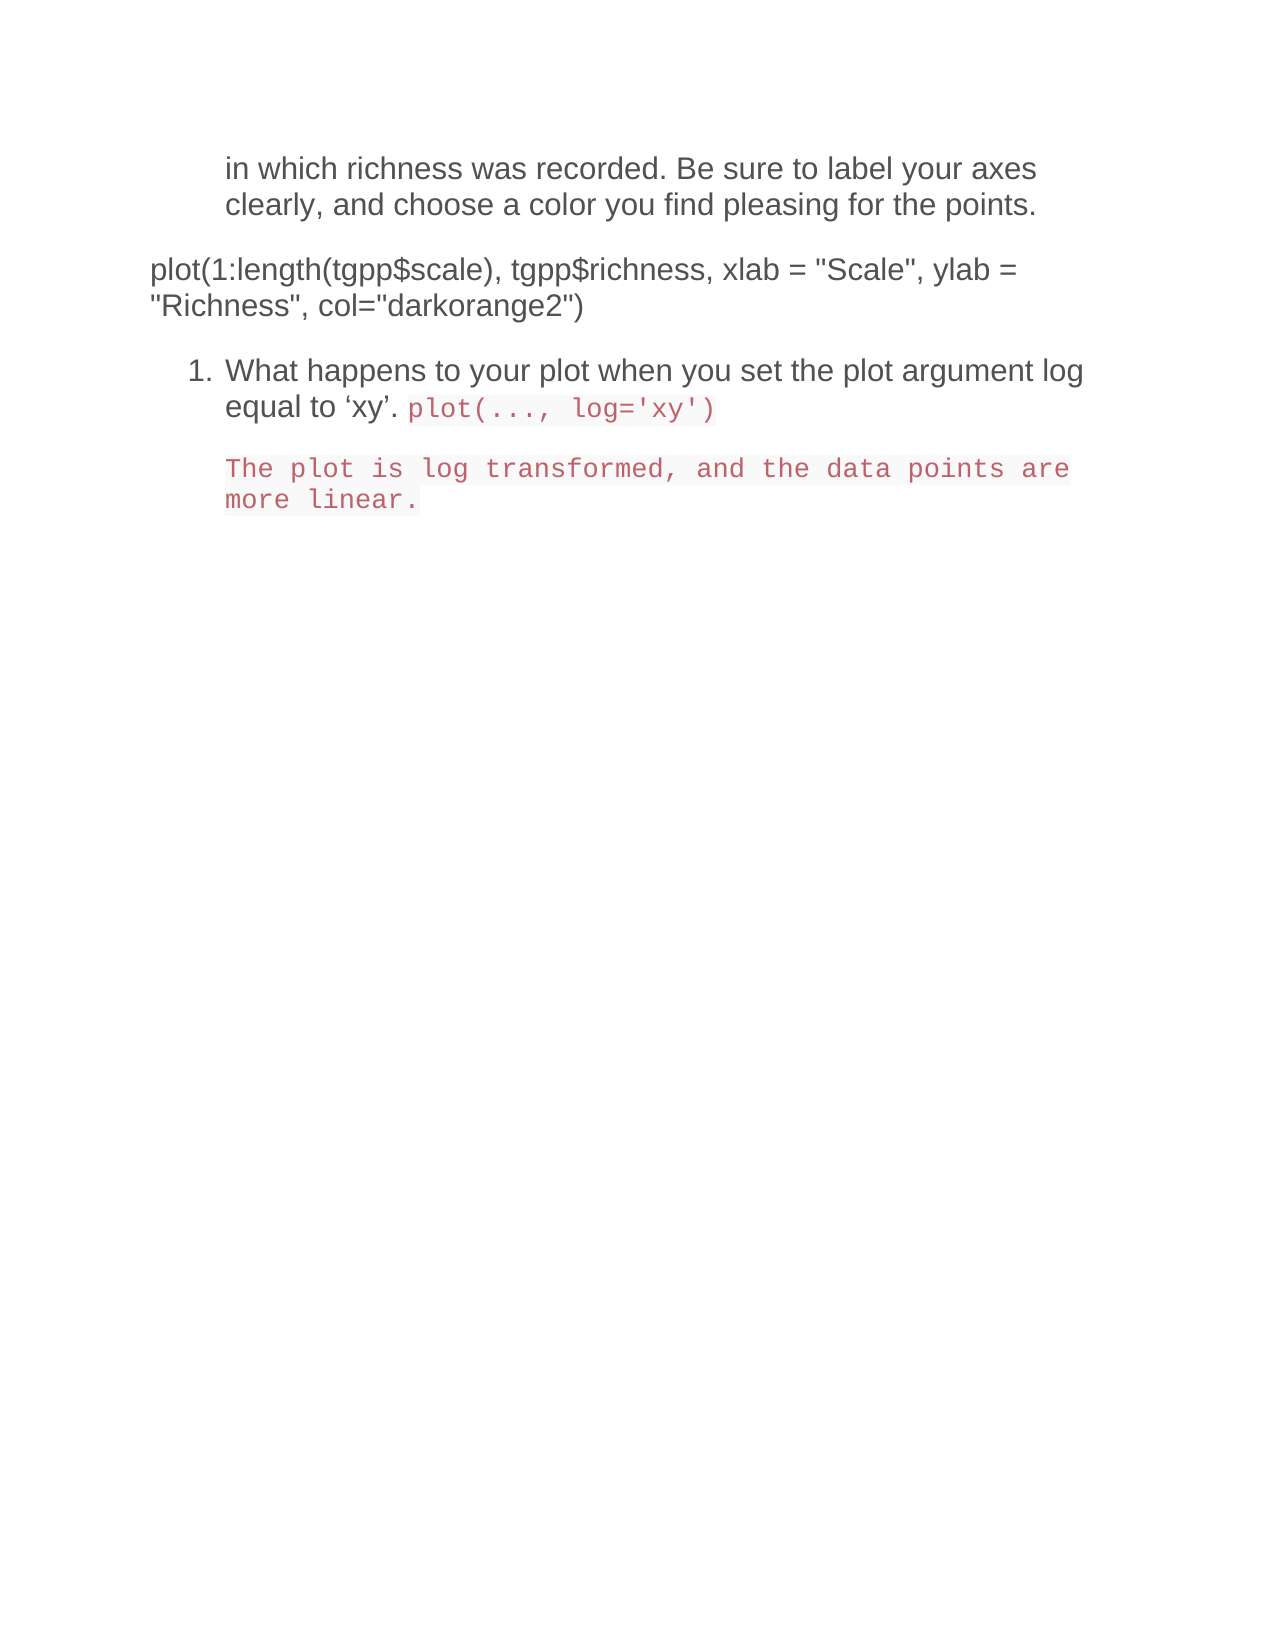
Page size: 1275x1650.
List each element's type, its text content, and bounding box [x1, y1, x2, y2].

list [187, 150, 1125, 222]
text plot(1:length(tgpp$scale), tgpp$richness, xlab = "Scale", ylab = "Richness", col="darkorange2") [150, 251, 1125, 323]
text The plot is log transformed, and the data points are more linear. [420, 455, 1125, 516]
list What happens to your plot when you set the plot argument log equal to ‘xy’. plot(..., log='xy') [187, 352, 1125, 426]
